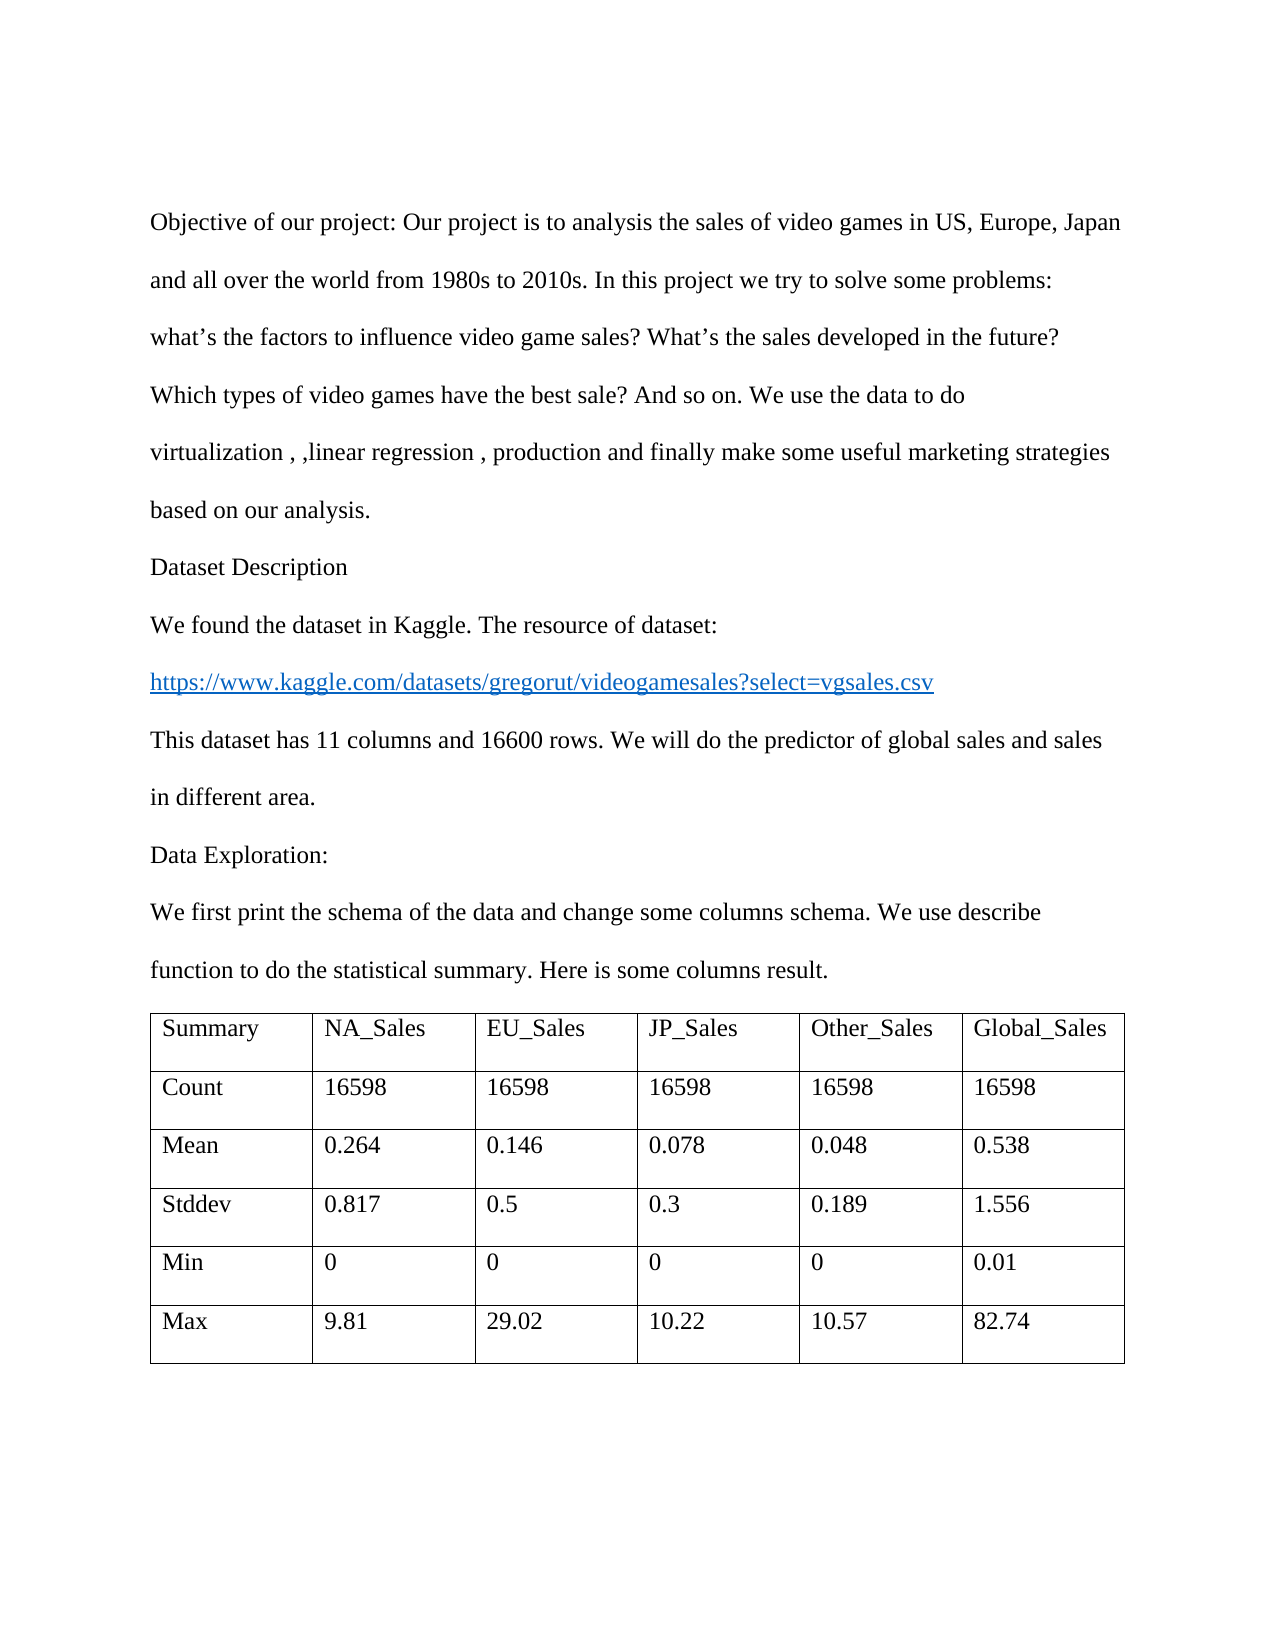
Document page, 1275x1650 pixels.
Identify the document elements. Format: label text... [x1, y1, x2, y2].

table_cell 29.02 [476, 1306, 637, 1363]
table_cell 0.01 [963, 1247, 1124, 1305]
table_cell 16598 [313, 1072, 475, 1129]
table_cell 1.556 [963, 1189, 1124, 1246]
table_cell 0 [800, 1247, 962, 1305]
text We found the dataset in Kaggle. The resource of dataset: [150, 610, 1125, 639]
table_cell 16598 [476, 1072, 637, 1129]
table_header Summary [151, 1014, 312, 1071]
table_header NA_Sales [313, 1014, 475, 1071]
text https://www.kaggle.com/datasets/gregorut/videogamesales?select=vgsales.csv [150, 667, 1125, 696]
table_cell 0.048 [800, 1130, 962, 1188]
table_cell 82.74 [963, 1306, 1124, 1363]
table_cell 10.22 [638, 1306, 799, 1363]
table_cell 16598 [638, 1072, 799, 1129]
text Data Exploration: [150, 840, 1125, 869]
table_header Other_Sales [800, 1014, 962, 1071]
table_cell Stddev [151, 1189, 312, 1246]
table_cell Max [151, 1306, 312, 1363]
table_cell 9.81 [313, 1306, 475, 1363]
table_cell Mean [151, 1130, 312, 1188]
text Dataset Description [150, 552, 1125, 581]
table_cell 0.3 [638, 1189, 799, 1246]
table_cell 0.5 [476, 1189, 637, 1246]
table_cell 0.264 [313, 1130, 475, 1188]
table_header Global_Sales [963, 1014, 1124, 1071]
table_cell 16598 [800, 1072, 962, 1129]
table_cell 0 [476, 1247, 637, 1305]
table_cell 0.078 [638, 1130, 799, 1188]
table_header JP_Sales [638, 1014, 799, 1071]
text We first print the schema of the data and change some columns schema. We use describe function to do the statistical summary. Here is some columns result. [150, 897, 1125, 984]
text This dataset has 11 columns and 16600 rows. We will do the predictor of global sales and sales in different area. [150, 725, 1125, 811]
table_cell 0 [313, 1247, 475, 1305]
table_cell Count [151, 1072, 312, 1129]
table_cell 16598 [963, 1072, 1124, 1129]
table_cell 0.817 [313, 1189, 475, 1246]
table_cell 0.189 [800, 1189, 962, 1246]
table_cell Min [151, 1247, 312, 1305]
table_cell 0.538 [963, 1130, 1124, 1188]
text Objective of our project: Our project is to analysis the sales of video games in US, Europe, Japan and all over the world from 1980s to 2010s. In this project we try to solve some problems: what’s the factors to influence video game sales? What’s the sales developed in the future? Which types of video games have the best sale? And so on. We use the data to do virtualization , ,linear regression , production and finally make some useful marketing strategies based on our analysis. [150, 207, 1125, 524]
table_cell 10.57 [800, 1306, 962, 1363]
table_cell 0 [638, 1247, 799, 1305]
table_header EU_Sales [476, 1014, 637, 1071]
table_cell 0.146 [476, 1130, 637, 1188]
